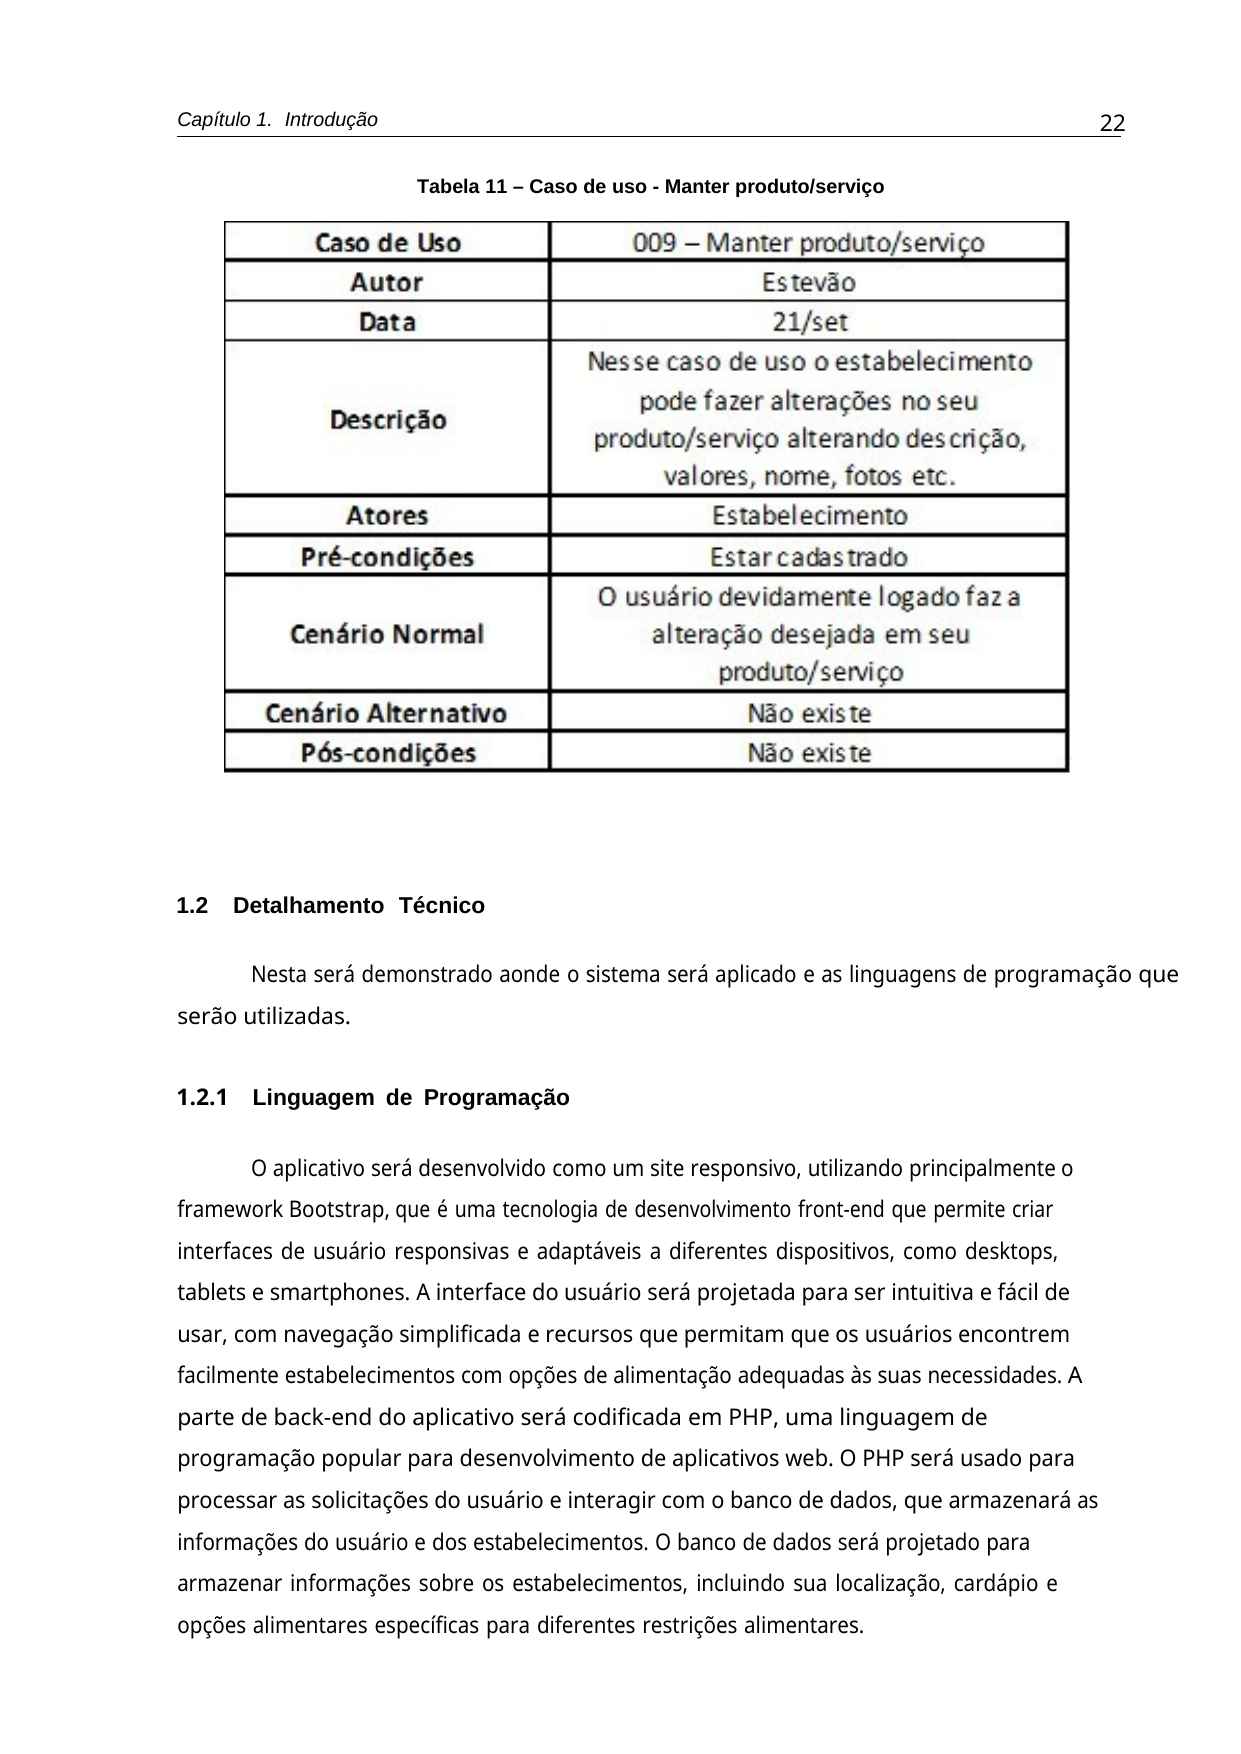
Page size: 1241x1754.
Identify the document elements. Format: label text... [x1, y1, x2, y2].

text opções alimentares específicas para diferentes restrições alimentares. [177, 1609, 1188, 1640]
text Nesta será demonstrado aonde o sistema será aplicado e as linguagens de programação que serão utilizadas. [177, 958, 1188, 1031]
subtitle Detalhamento Técnico [176, 892, 1188, 919]
text Tabela 11 – Caso de uso - Manter produto/serviço [417, 175, 1188, 197]
text O aplicativo será desenvolvido como um site responsivo, utilizando principalmente o framework Bootstrap, que é uma tecnologia de desenvolvimento front-end que permite criar interfaces de usuário responsivas e adaptáveis a diferentes dispositivos, como desktops, tablets e smartphones. A interface do usuário será projetada para ser intuitiva e fácil de usar, com navegação simplificada e recursos que permitam que os usuários encontrem facilmente estabelecimentos com opções de alimentação adequadas às suas necessidades. A parte de back-end do aplicativo será codificada em PHP, uma linguagem de programação popular para desenvolvimento de aplicativos web. O PHP será usado para processar as solicitações do usuário e interagir com o banco de dados, que armazenará as informações do usuário e dos estabelecimentos. O banco de dados será projetado para armazenar informações sobre os estabelecimentos, incluindo sua localização, cardápio e [177, 1151, 1126, 1598]
picture [224, 221, 1072, 775]
subtitle Linguagem de Programação [176, 1081, 1188, 1112]
